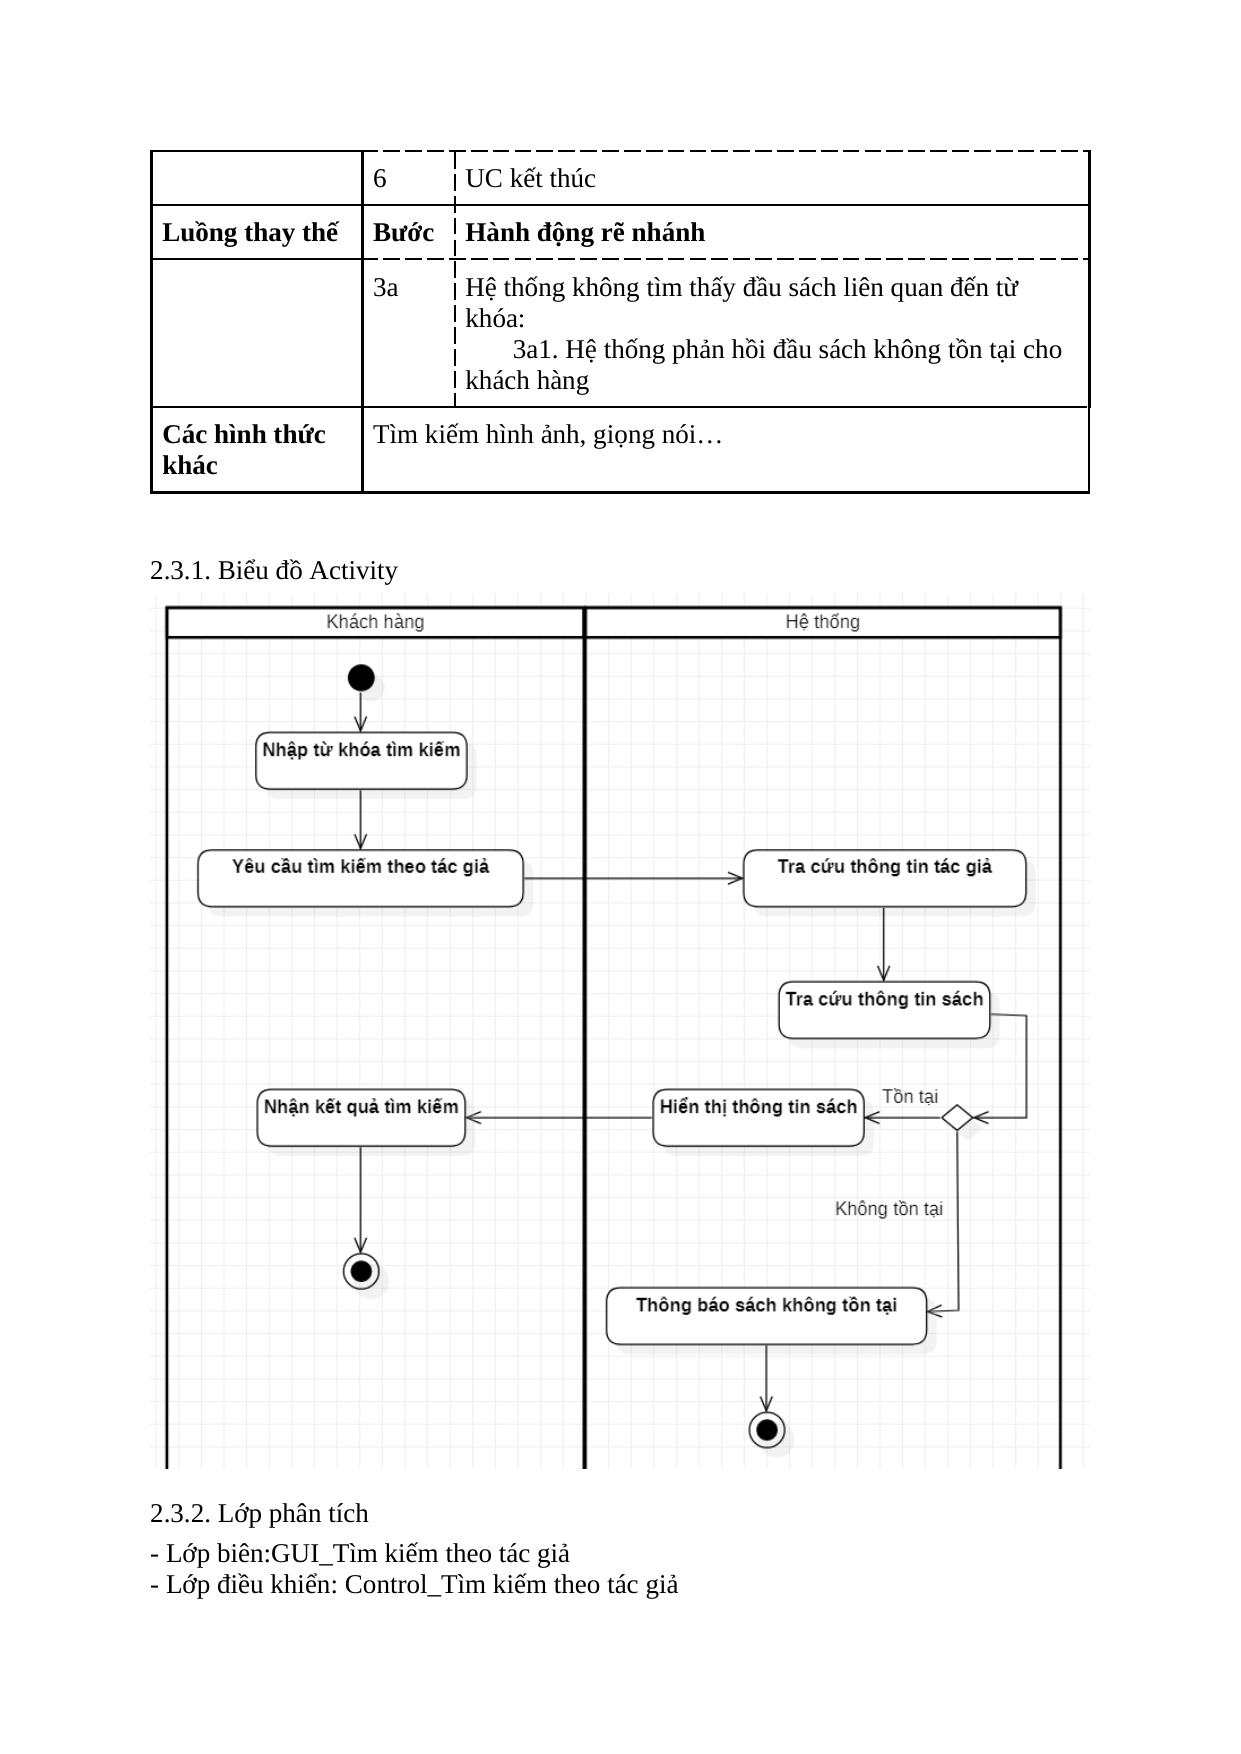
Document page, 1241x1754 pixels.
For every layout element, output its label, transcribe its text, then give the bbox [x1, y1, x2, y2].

table_cell Các hình thức khác [153, 408, 361, 491]
text - Lớp điều khiển: Control_Tìm kiếm theo tác giả [150, 1568, 1090, 1599]
text - Lớp biên:GUI_Tìm kiếm theo tác giả [150, 1537, 1090, 1568]
table_cell Luồng thay thế [153, 206, 361, 258]
text 2.3.1. Biểu đồ Activity [150, 554, 1090, 585]
table_cell Hệ thống không tìm thấy đầu sách liên quan đến từ khóa: 3a1. Hệ thống phản hồi đầu sách không tồn tại cho khách hàng [455, 258, 1088, 406]
table_cell Hành động rẽ nhánh [455, 206, 1088, 258]
table_cell 6 [364, 150, 455, 204]
text 2.3.2. Lớp phân tích [150, 1497, 1090, 1529]
table_cell Bước [364, 206, 455, 258]
table_cell [153, 260, 361, 406]
table_cell Tìm kiếm hình ảnh, giọng nói… [364, 406, 1088, 491]
table_cell UC kết thúc [455, 150, 1088, 204]
picture [150, 593, 1091, 1469]
table_cell 3a [364, 258, 455, 406]
